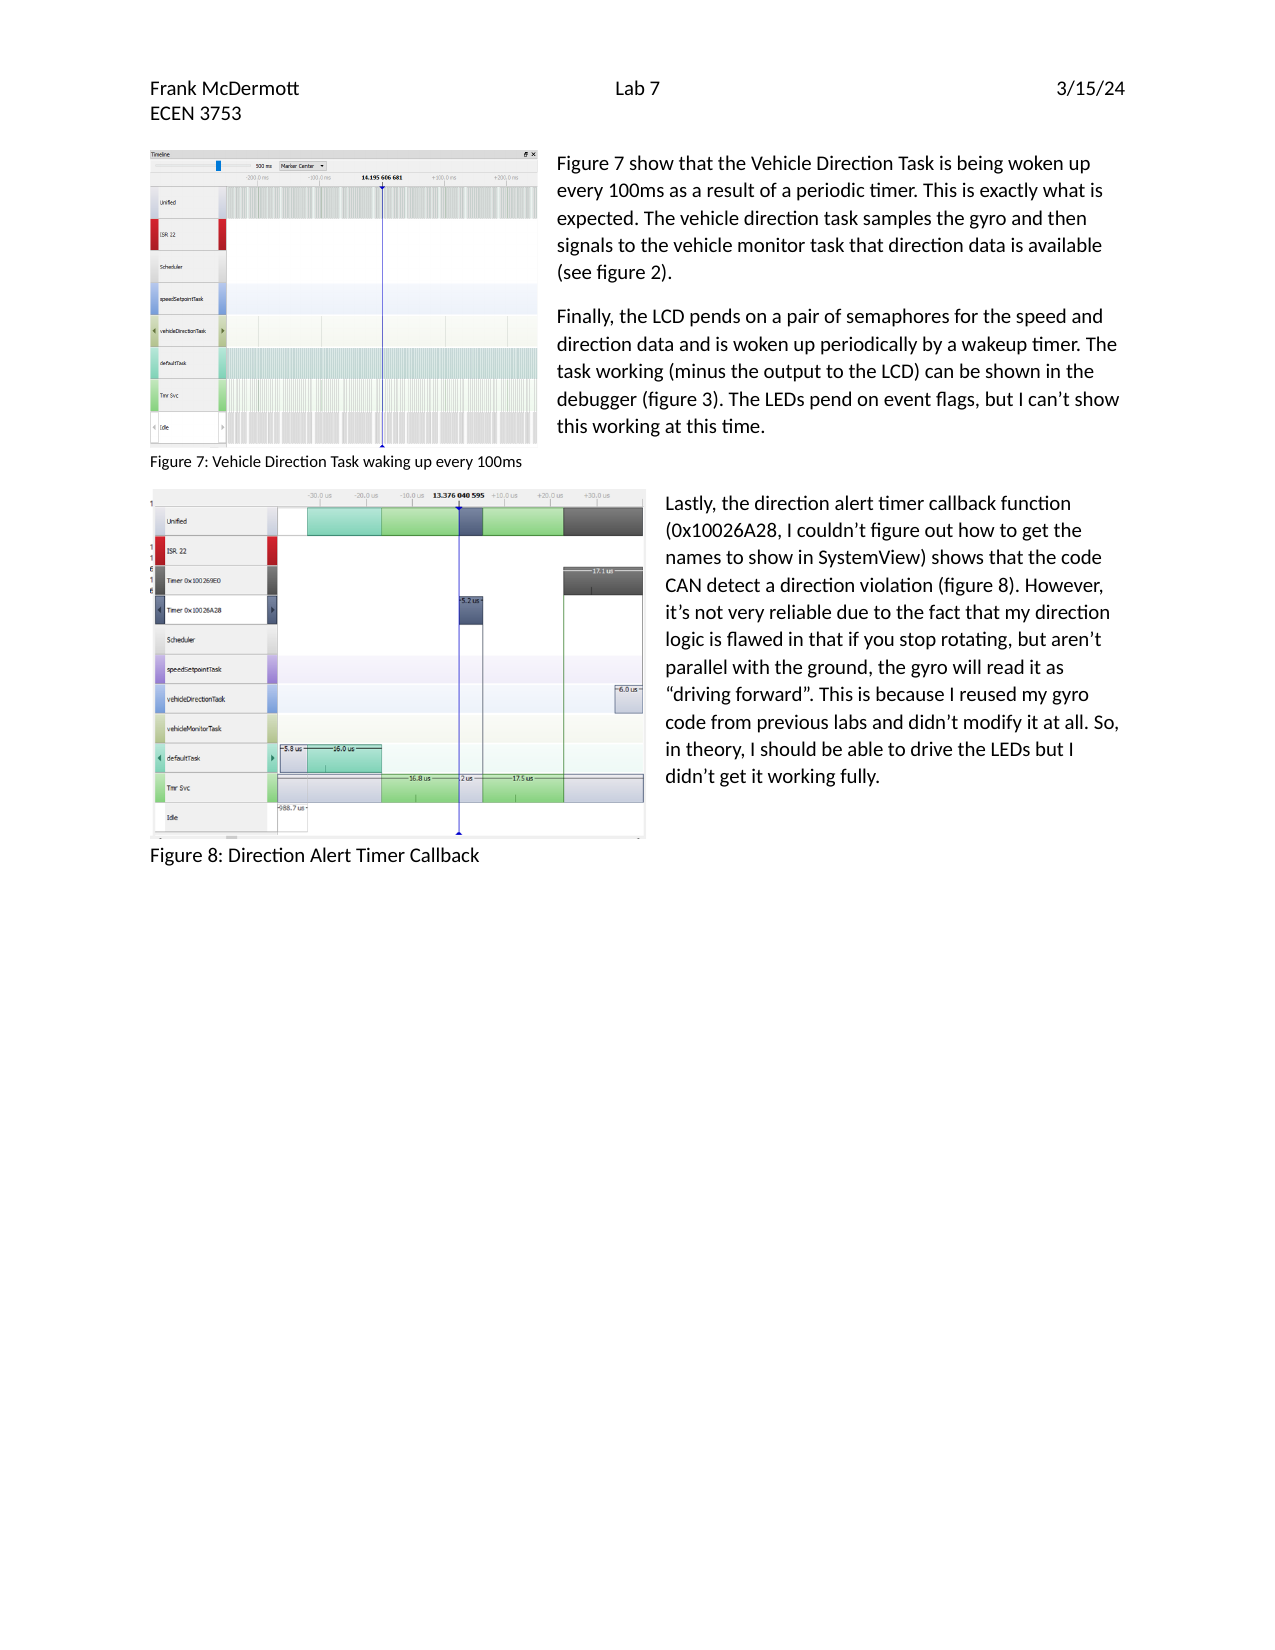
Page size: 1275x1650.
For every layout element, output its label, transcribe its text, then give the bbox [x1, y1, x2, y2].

text Figure 7 show that the Vehicle Direction Task is being woken up every 100ms as a result of a periodic timer. This is exactly what is expected. The vehicle direction task samples the gyro and then signals to the vehicle monitor task that direction data is available (see figure 2). [538, 150, 1125, 285]
picture [150, 489, 647, 839]
picture [150, 150, 538, 448]
